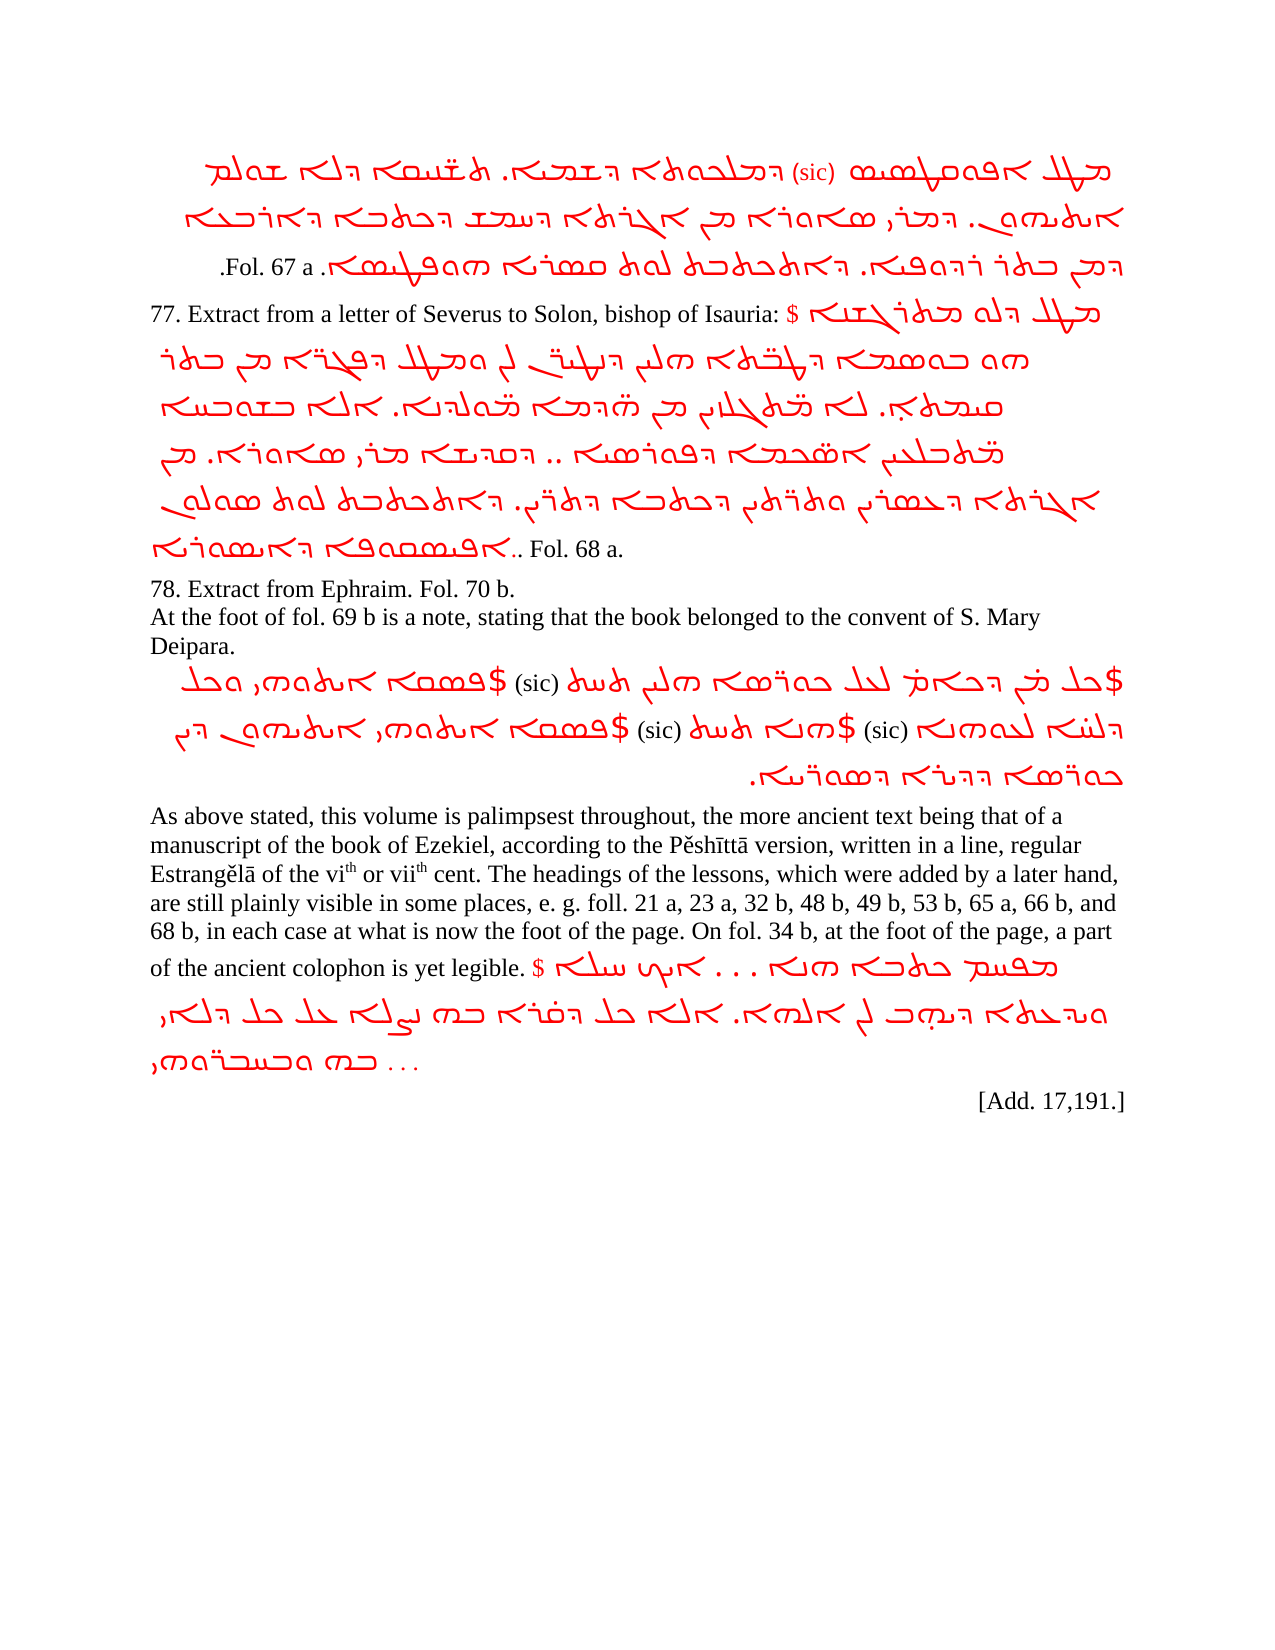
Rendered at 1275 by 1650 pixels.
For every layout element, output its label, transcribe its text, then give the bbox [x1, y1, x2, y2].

text At the foot of fol. 69 b is a note, stating that the book belonged to the convent of S. Mary Deipara. [150, 602, 1125, 660]
text 77. Extract from a letter of Severus to Solon, bishop of Isauria: $ܡܛܠ ܕܠܘ ܡܬܪܓܫܢܐ ܗܘ ܒܘܣܡܐ ܕܛܒ̈ܬܐ ܗܠܝܢ ܕܢܛܝܪ̈ܢ ܠܢ ܘܡܛܠ ܕܦܓܪ̈ܐ ܡܢ ܒܬܪ ܩܝܡܬܐ̣. ܠܐ ܡ̈ܬܓܠܙܝܢ ܡܢ ܗ̈ܕܡܐ ܡ̈ܘܠܕܢܐ. ܐܠܐ ܒܫܘܒܚܐ ܡ̈ܬܒܠܥܝܢ ܐܣ̈ܟܡܐ ܕܦܘܪܣܝܐ .. ܕܩܕܝܫܐ ܡܪܝ ܣܐܘܪܐ. ܡܢ ܐܓܪܬܐ ܕܥܣܪܝܢ ܘܬܪ̈ܬܝܢ ܕܟܬܒܐ ܕܬܪ̈ܝܢ. ܕܐܬܟܬܒܬ ܠܘܬ ܣܘܠܘܢ ܐܦܝܣܩܘܦܐ ܕܐܝܣܘܪܝܐ.. Fol. 68 a. [150, 291, 1125, 574]
text As above stated, this volume is palimpsest throughout, the more ancient text being that of a manuscript of the book of Ezekiel, according to the Pěshīttā version, written in a line, regular Estrangělā of the vith or viith cent. The headings of the lessons, which were added by a later hand, are still plainly visible in some places, e. g. foll. 21 a, 23 a, 32 b, 48 b, 49 b, 53 b, 65 a, 66 b, and 68 b, in each case at what is now the foot of the page. On fol. 34 b, at the foot of the page, a part of the ancient colophon is yet legible. $ܡܦܚܡ ܟܬܒܐ ܗܢܐ . . . ܐܝܟ ܚܝܠܐ ܘܝܕܥܬܐ ܕܝܗ̣ܒ ܠܢ ܐܠܗܐ. ܐܠܐ ܟܠ ܕܩ̇ܪܐ ܒܗ ܢܨܠܐ ܥܠ ܟܠ ܕܠܐܝ ܒܗ ܘܒܚܒܪ̈ܘܗܝ . . . [150, 801, 1125, 1086]
text $ܟܠ ܡ̇ܢ ܕܟܐܡ̇ ܠܥܠ ܟܘܪ̈ܣܐ ܗܠܝܢ ܬܚܬ (sic) $ܦܣܩܐ ܐܝܬܘܗܝ ܘܟܠ ܕܠܚ̇ܐ ܠܥܘܗܢܐ (sic) $ܗܢܐ ܬܚܬ (sic) $ܦܣܩܐ ܐܝܬܘܗܝ ܐܝܬܝܗܘܢ ܕܝܢ ܟܘܪ̈ܣܐ ܕܕܝܪܐ ܕܣܘܪ̈ܝܝܐ. [150, 660, 1125, 801]
text 78. Extract from Ephraim. Fol. 70 b. [150, 574, 1125, 602]
text [Add. 17,191.] [150, 1086, 1125, 1115]
text ܡܛܠ ܐܦܘܩܛܣܝܣ (sic) ܕܡܠܟܘܬܐ ܕܫܡܝܐ. ܬܫ̈ܢܝܩܐ ܕܠܐ ܫܘܠܡ ܐܝܬܝܗܘܢ. ܕܡܪܝ ܣܐܘܪܐ ܡܢ ܐܓܪܬܐ ܕܚܡܫ ܕܟܬܒܐ ܕܐܪܒܥܐ ܕܡܢ ܒܬܪ ܪܕܘܦܝܐ. ܕܐܬܟܬܒܬ ܠܘܬ ܩܣܪܝܐ ܗܘܦܛܝܣܐ. Fol. 67 a. [150, 150, 1125, 291]
